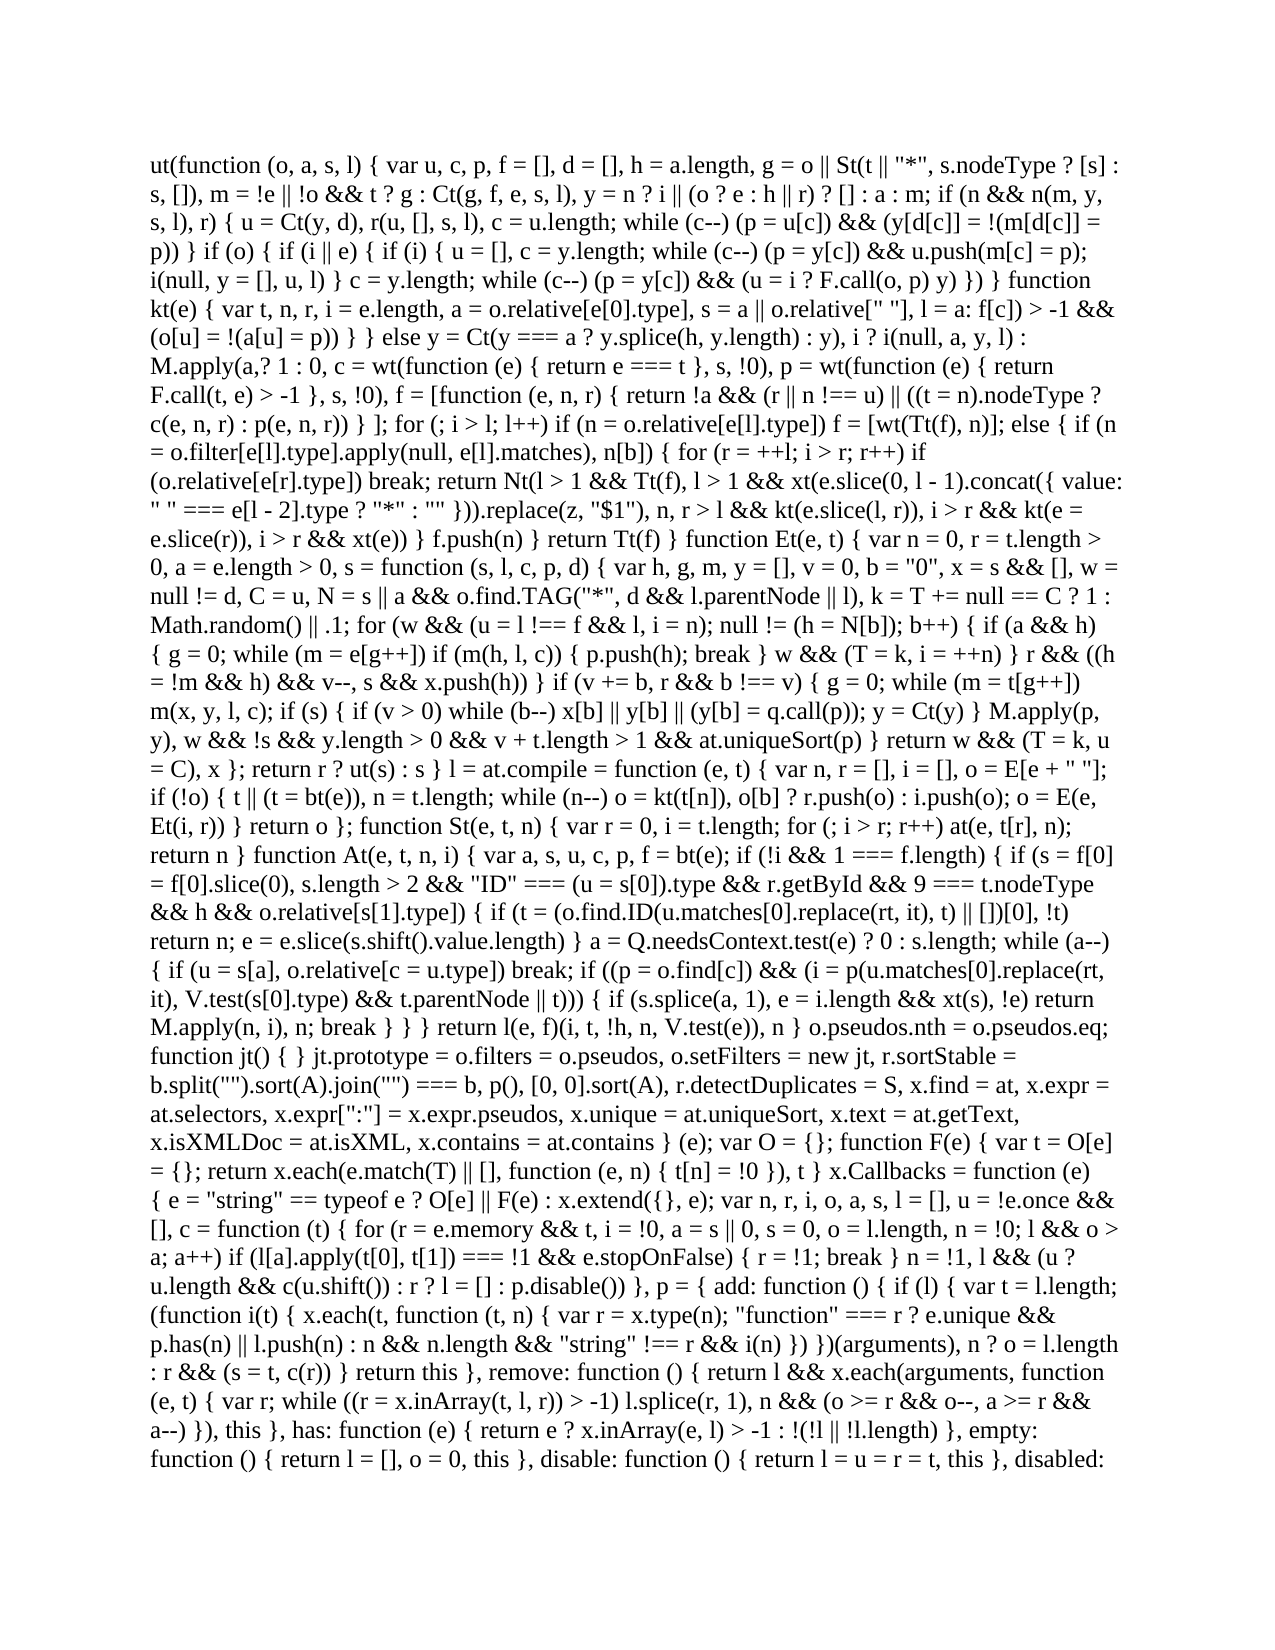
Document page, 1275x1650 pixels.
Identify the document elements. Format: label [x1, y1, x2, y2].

text [150, 150, 1125, 1472]
